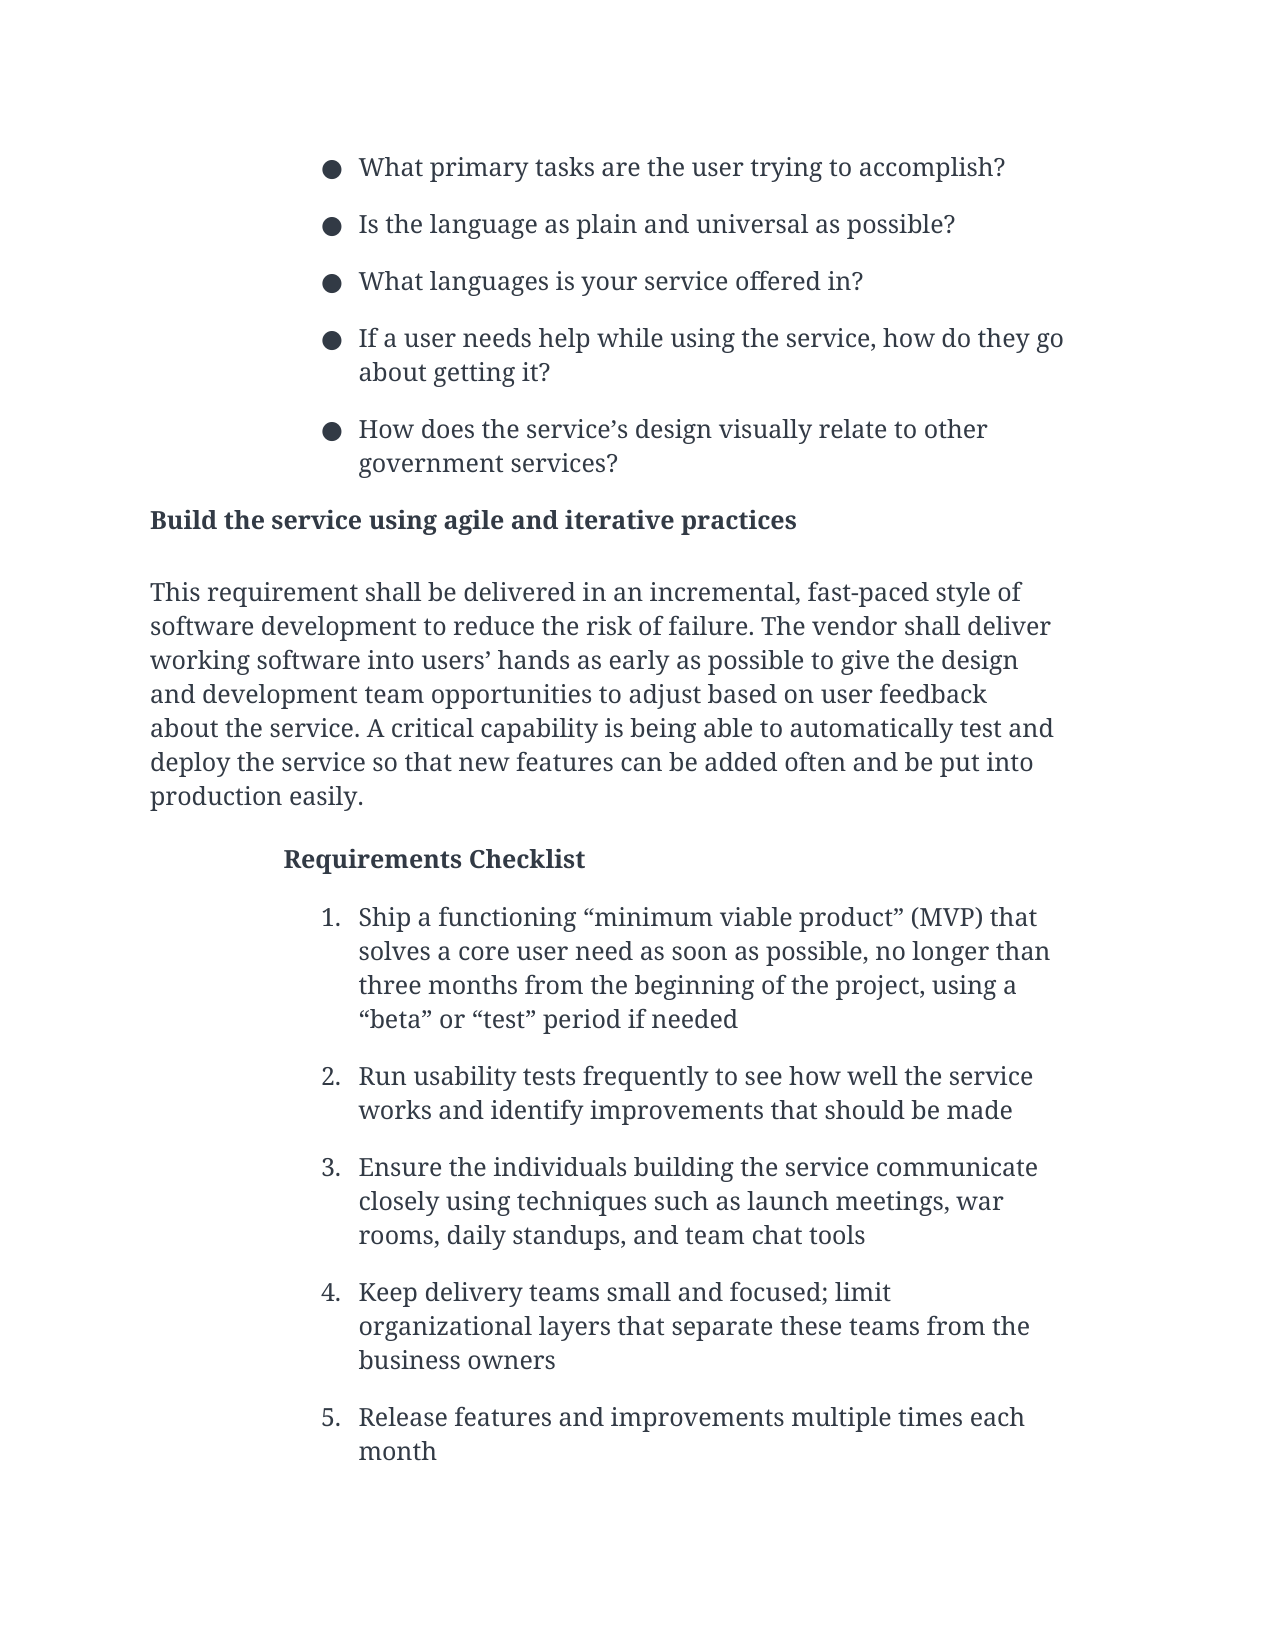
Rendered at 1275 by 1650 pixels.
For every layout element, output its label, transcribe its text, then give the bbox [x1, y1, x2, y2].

subtitle Requirements Checklist [283, 842, 1056, 876]
list Ship a functioning “minimum viable product” (MVP) that solves a core user need as soon as possible, no longer than three months from the beginning of the project, using a “beta” or “test” period if needed [321, 899, 1056, 1035]
list What primary tasks are the user trying to accomplish? [321, 150, 1087, 184]
list Keep delivery teams small and focused; limit organizational layers that separate these teams from the business owners [321, 1274, 1056, 1377]
list Ensure the individuals building the service communicate closely using techniques such as launch meetings, war rooms, daily standups, and team chat tools [321, 1149, 1056, 1252]
list Is the language as plain and universal as possible? [321, 207, 1087, 241]
list Release features and improvements multiple times each month [321, 1399, 1056, 1468]
text This requirement shall be delivered in an incremental, fast-paced style of software development to reduce the risk of failure. The vendor shall deliver working software into users’ hands as early as possible to give the design and development team opportunities to adjust based on user feedback about the service. A critical capability is being able to automatically test and deploy the service so that new features can be added often and be put into production easily. [150, 574, 1056, 813]
list How does the service’s design visually relate to other government services? [321, 412, 1087, 480]
list Run usability tests frequently to see how well the service works and identify improvements that should be made [321, 1058, 1056, 1126]
list If a user needs help while using the service, how do they go about getting it? [321, 321, 1087, 389]
list What languages is your service offered in? [321, 264, 1087, 298]
subtitle Build the service using agile and iterative practices [150, 503, 1056, 537]
